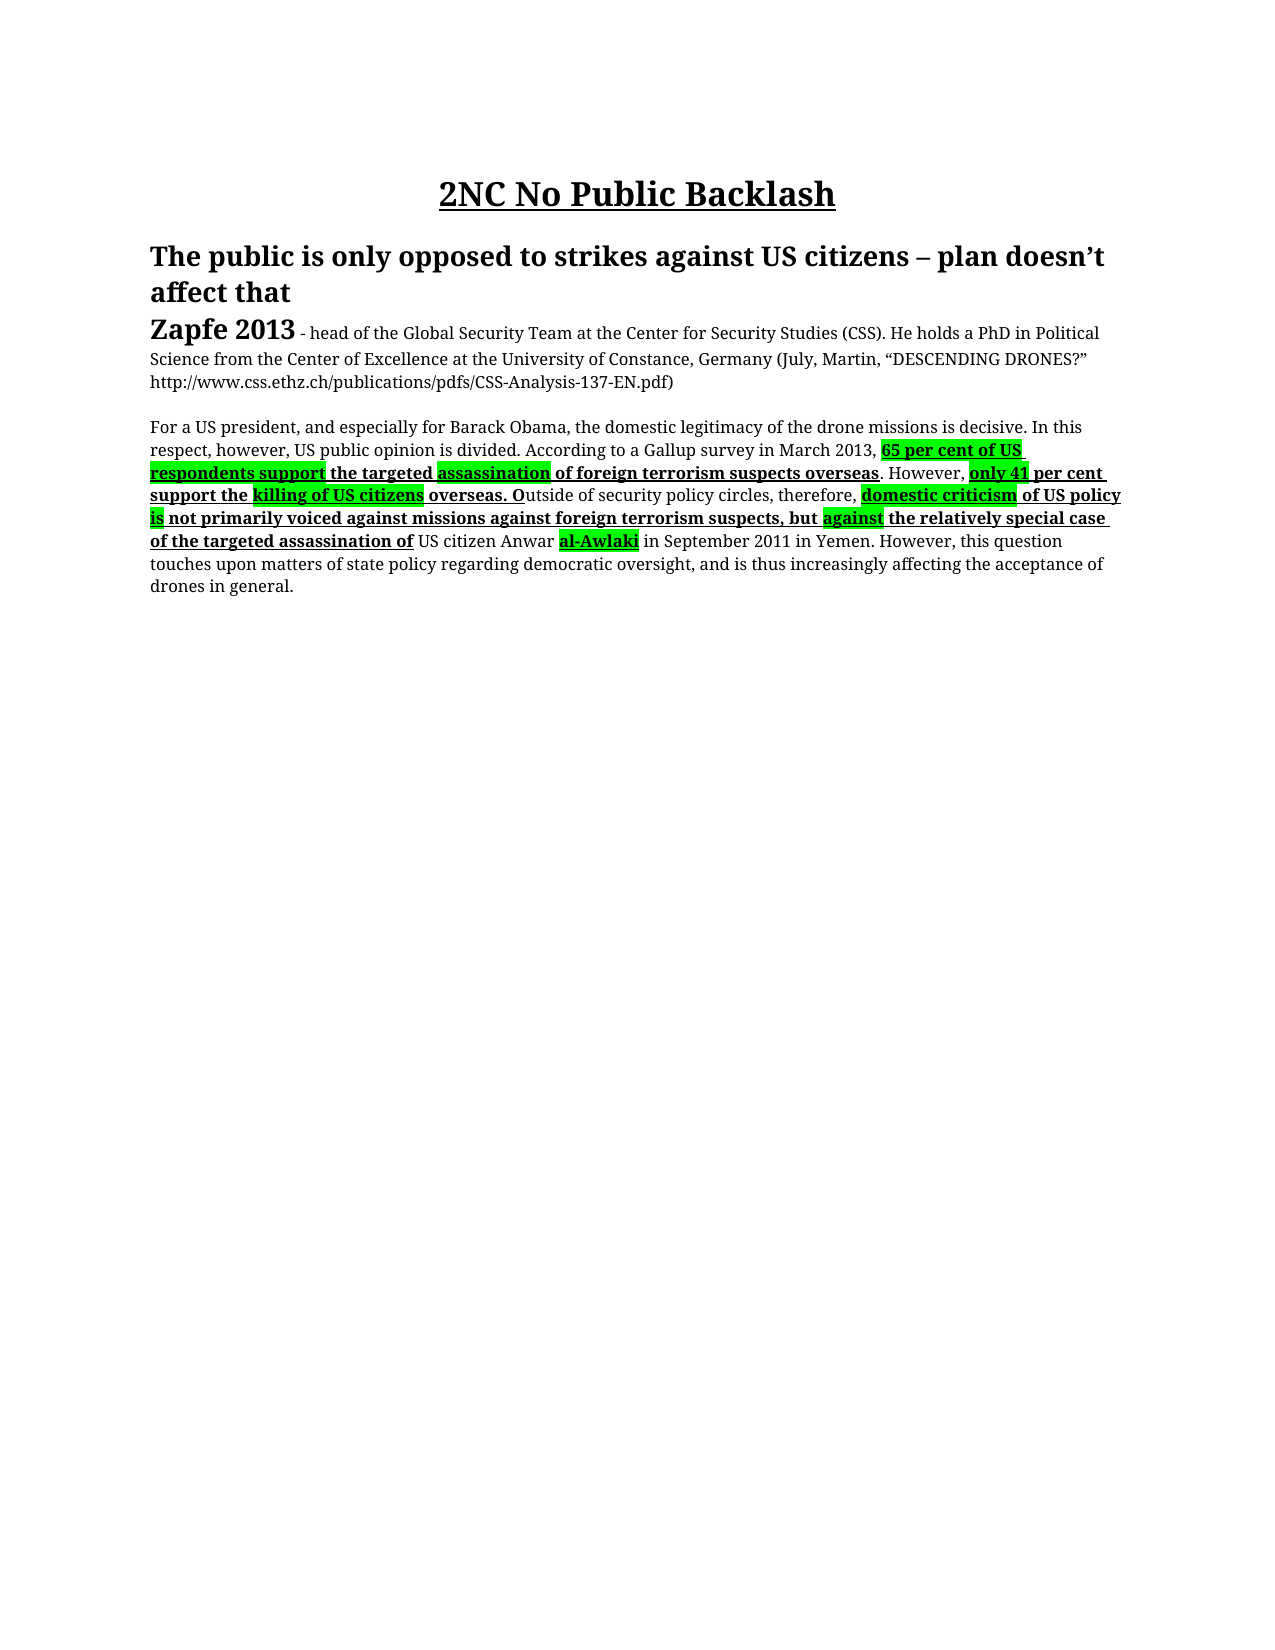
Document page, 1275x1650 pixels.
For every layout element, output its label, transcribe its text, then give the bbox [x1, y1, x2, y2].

text The public is only opposed to strikes against US citizens – plan doesn’t affect that [150, 237, 1125, 311]
text Zapfe 2013 - head of the Global Security Team at the Center for Security Studies (CSS). He holds a PhD in Political Science from the Center of Excellence at the University of Constance, Germany (July, Martin, “DESCENDING DRONES?” http://www.css.ethz.ch/publications/pdfs/CSS-Analysis-137-EN.pdf) [150, 311, 1125, 393]
text 2NC No Public Backlash [150, 171, 1125, 216]
text For a US president, and especially for Barack Obama, the domestic legitimacy of the drone missions is decisive. In this respect, however, US public opinion is divided. According to a Gallup survey in March 2013, 65 per cent of US respondents support the targeted assassination of foreign terrorism suspects overseas. However, only 41 per cent support the killing of US citizens overseas. Outside of security policy circles, therefore, domestic criticism of US policy is not primarily voiced against missions against foreign terrorism suspects, but against the relatively special case of the targeted assassination of US citizen Anwar al-Awlaki in September 2011 in Yemen. However, this question touches upon matters of state policy regarding democratic oversight, and is thus increasingly affecting the acceptance of drones in general. [150, 416, 1125, 597]
